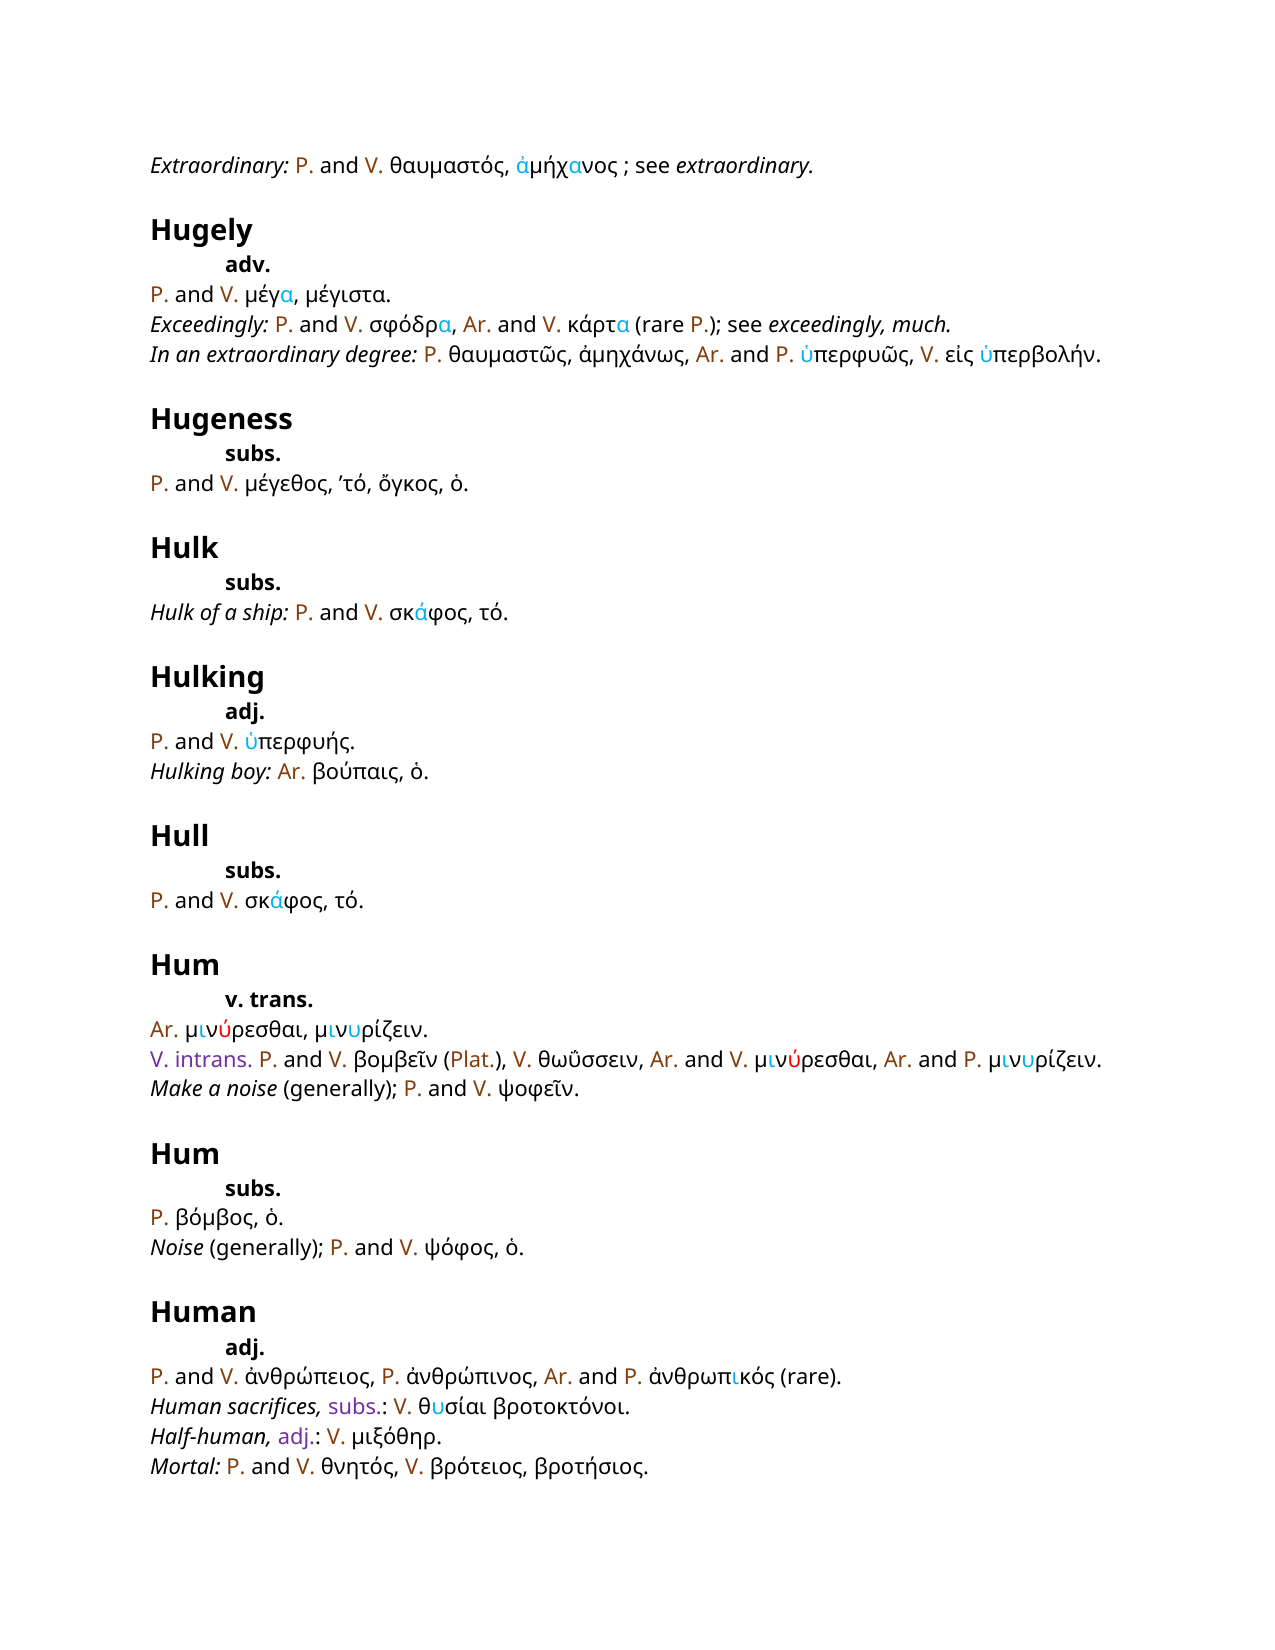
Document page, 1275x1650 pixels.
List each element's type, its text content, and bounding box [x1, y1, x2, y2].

text Make a noise (generally); P. and V. ψοφεῖν. [150, 1073, 1125, 1103]
text Extraordinary: P. and V. θαυμαστός, ἀμήχανος ; see extraordinary. [150, 150, 1125, 180]
text Exceedingly: P. and V. σφόδρα, Ar. and V. κάρτα (rare P.); see exceedingly, much. [150, 309, 1125, 339]
text Ar. μινύρεσθαι, μινυρίζειν. [150, 1014, 1125, 1043]
text P. βόμβος, ὁ. [150, 1202, 1125, 1232]
text Hugely adv. [150, 209, 1125, 279]
text Hulking boy: Ar. βούπαις, ὁ. [150, 756, 1125, 785]
text Hum subs. [150, 1133, 1125, 1202]
text Hugeness subs. [150, 398, 1125, 468]
text P. and V. μέγεθος, ʼτό, ὄγκος, ὁ. [150, 468, 1125, 497]
text Noise (generally); P. and V. ψόφος, ὁ. [150, 1232, 1125, 1262]
text Human adj. [150, 1292, 1125, 1361]
text In an extraordinary degree: P. θαυμαστῶς, ἀμηχάνως, Ar. and P. ὑπερφυῶς, V. εἰς ὑπερβολήν. [150, 339, 1125, 368]
text Half-human, adj.: V. μιξόθηρ. [150, 1421, 1125, 1451]
text Hulk subs. [150, 527, 1125, 597]
text Hull subs. [150, 815, 1125, 885]
text Hulking adj. [150, 656, 1125, 726]
text P. and V. ἀνθρώπειος, P. ἀνθρώπινος, Ar. and P. ἀνθρωπικός (rare). [150, 1361, 1125, 1391]
text P. and V. ὑπερφυής. [150, 726, 1125, 756]
text Human sacrifices, subs.: V. θυσίαι βροτοκτόνοι. [150, 1391, 1125, 1421]
text Mortal: P. and V. θνητός, V. βρότειος, βροτήσιος. [150, 1451, 1125, 1480]
text Hum v. trans. [150, 944, 1125, 1014]
text V. intrans. P. and V. βομβεῖν (Plat.), V. θωΰσσειν, Ar. and V. μινύρεσθαι, Ar. and P. μινυρίζειν. [150, 1043, 1125, 1073]
text P. and V. σκάφος, τό. [150, 885, 1125, 914]
text P. and V. μέγα, μέγιστα. [150, 279, 1125, 309]
text Hulk of a ship: P. and V. σκάφος, τό. [150, 597, 1125, 627]
